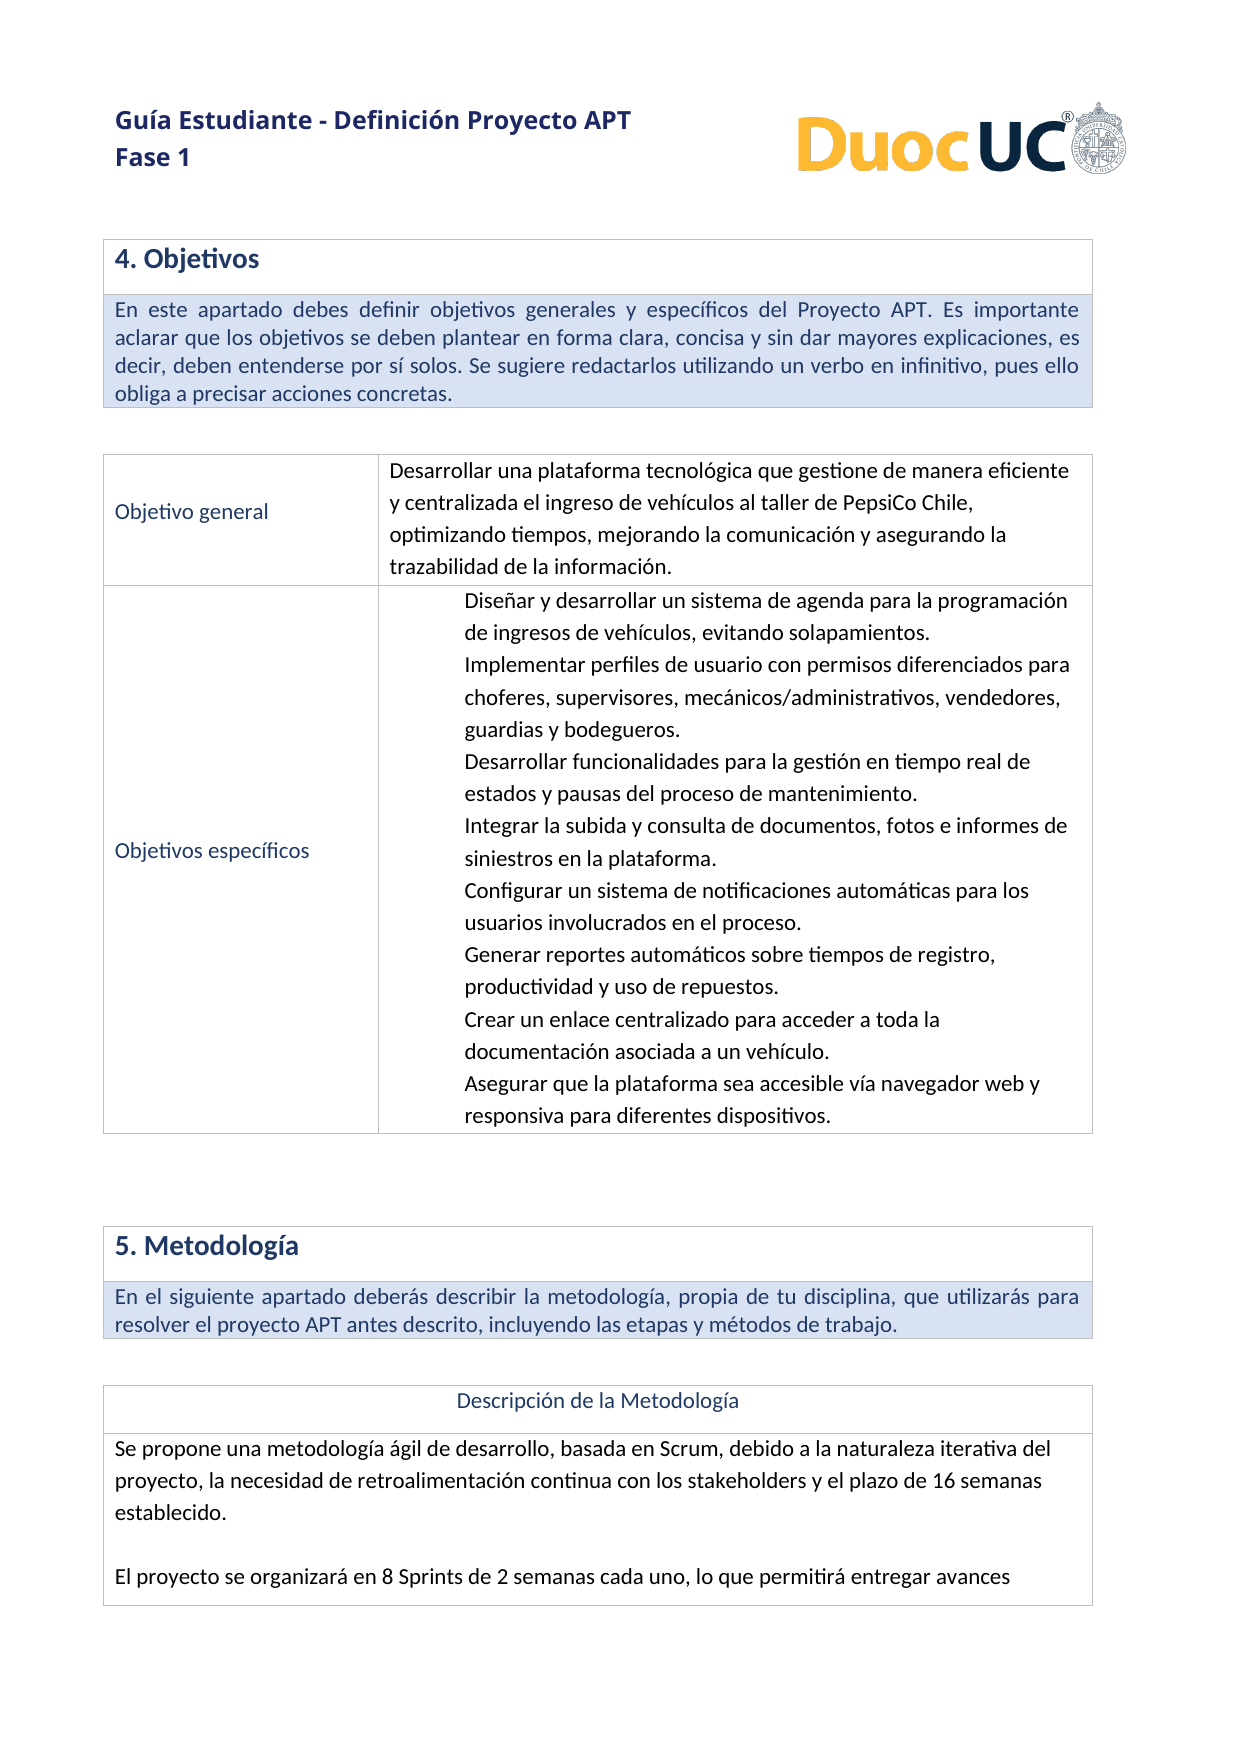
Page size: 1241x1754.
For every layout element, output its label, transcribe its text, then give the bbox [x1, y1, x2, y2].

table_header 5. Metodología [104, 1227, 1092, 1281]
table_cell Diseñar y desarrollar un sistema de agenda para la programación de ingresos de vehículos, evitando solapamientos. Implementar perfiles de usuario con permisos diferenciados para choferes, supervisores, mecánicos/administrativos, vendedores, guardias y bodegueros. Desarrollar funcionalidades para la gestión en tiempo real de estados y pausas del proceso de mantenimiento. Integrar la subida y consulta de documentos, fotos e informes de siniestros en la plataforma. Configurar un sistema de notificaciones automáticas para los usuarios involucrados en el proceso. Generar reportes automáticos sobre tiempos de registro, productividad y uso de repuestos. Crear un enlace centralizado para acceder a toda la documentación asociada a un vehículo. Asegurar que la plataforma sea accesible vía navegador web y responsiva para diferentes dispositivos. [379, 586, 1092, 1133]
table_header Desarrollar una plataforma tecnológica que gestione de manera eficiente y centralizada el ingreso de vehículos al taller de PepsiCo Chile, optimizando tiempos, mejorando la comunicación y asegurando la trazabilidad de la información. [379, 455, 1092, 585]
table_cell En este apartado debes definir objetivos generales y específicos del Proyecto APT. Es importante aclarar que los objetivos se deben plantear en forma clara, concisa y sin dar mayores explicaciones, es decir, deben entenderse por sí solos. Se sugiere redactarlos utilizando un verbo en infinitivo, pues ello obliga a precisar acciones concretas. [104, 295, 1092, 407]
picture [798, 102, 1126, 174]
table_header 4. Objetivos [104, 240, 1092, 294]
table_header Objetivo general [104, 455, 378, 585]
table_cell En el siguiente apartado deberás describir la metodología, propia de tu disciplina, que utilizarás para resolver el proyecto APT antes descrito, incluyendo las etapas y métodos de trabajo. [104, 1282, 1092, 1338]
table_cell Objetivos específicos [104, 586, 378, 1133]
table_header Descripción de la Metodología [104, 1386, 1092, 1433]
